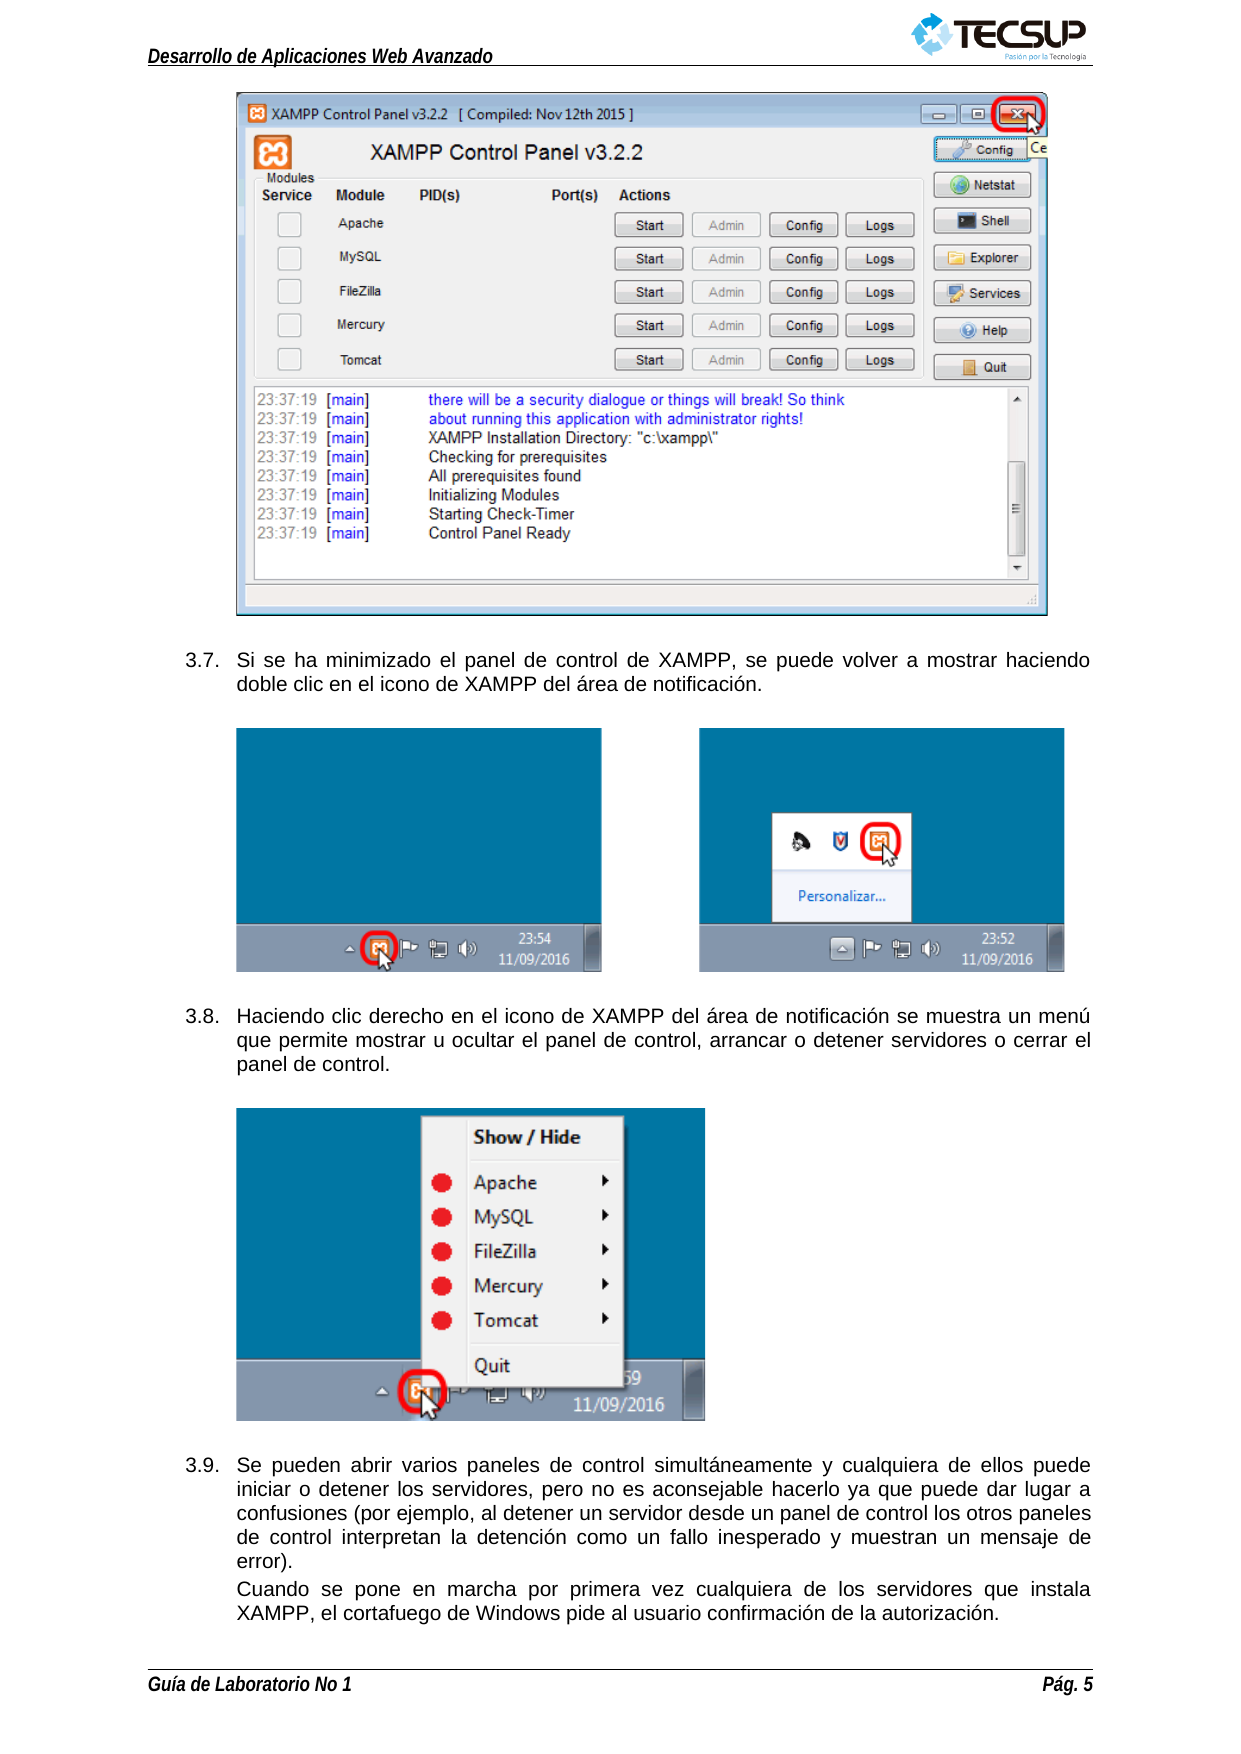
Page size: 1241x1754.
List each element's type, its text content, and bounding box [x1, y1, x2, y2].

picture [236, 92, 1048, 616]
list Si se ha minimizado el panel de control de XAMPP, se puede volver a mostrar haciendo doble clic en el icono de XAMPP del área de notificación. [185, 648, 1092, 696]
list Se pueden abrir varios paneles de control simultáneamente y cualquiera de ellos puede iniciar o detener los servidores, pero no es aconsejable hacerlo ya que puede dar lugar a confusiones (por ejemplo, al detener un servidor desde un panel de control los otros paneles de control interpretan la detención como un fallo inesperado y muestran un mensaje de error). [185, 1453, 1092, 1573]
picture [910, 13, 1090, 63]
list Haciendo clic derecho en el icono de XAMPP del área de notificación se muestra un menú que permite mostrar u ocultar el panel de control, arrancar o detener servidores o cerrar el panel de control. [185, 1004, 1092, 1076]
picture [236, 728, 1065, 972]
picture [236, 1116, 705, 1421]
list Cuando se pone en marcha por primera vez cualquiera de los servidores que instala XAMPP, el cortafuego de Windows pide al usuario confirmación de la autorización. [236, 1577, 1092, 1625]
